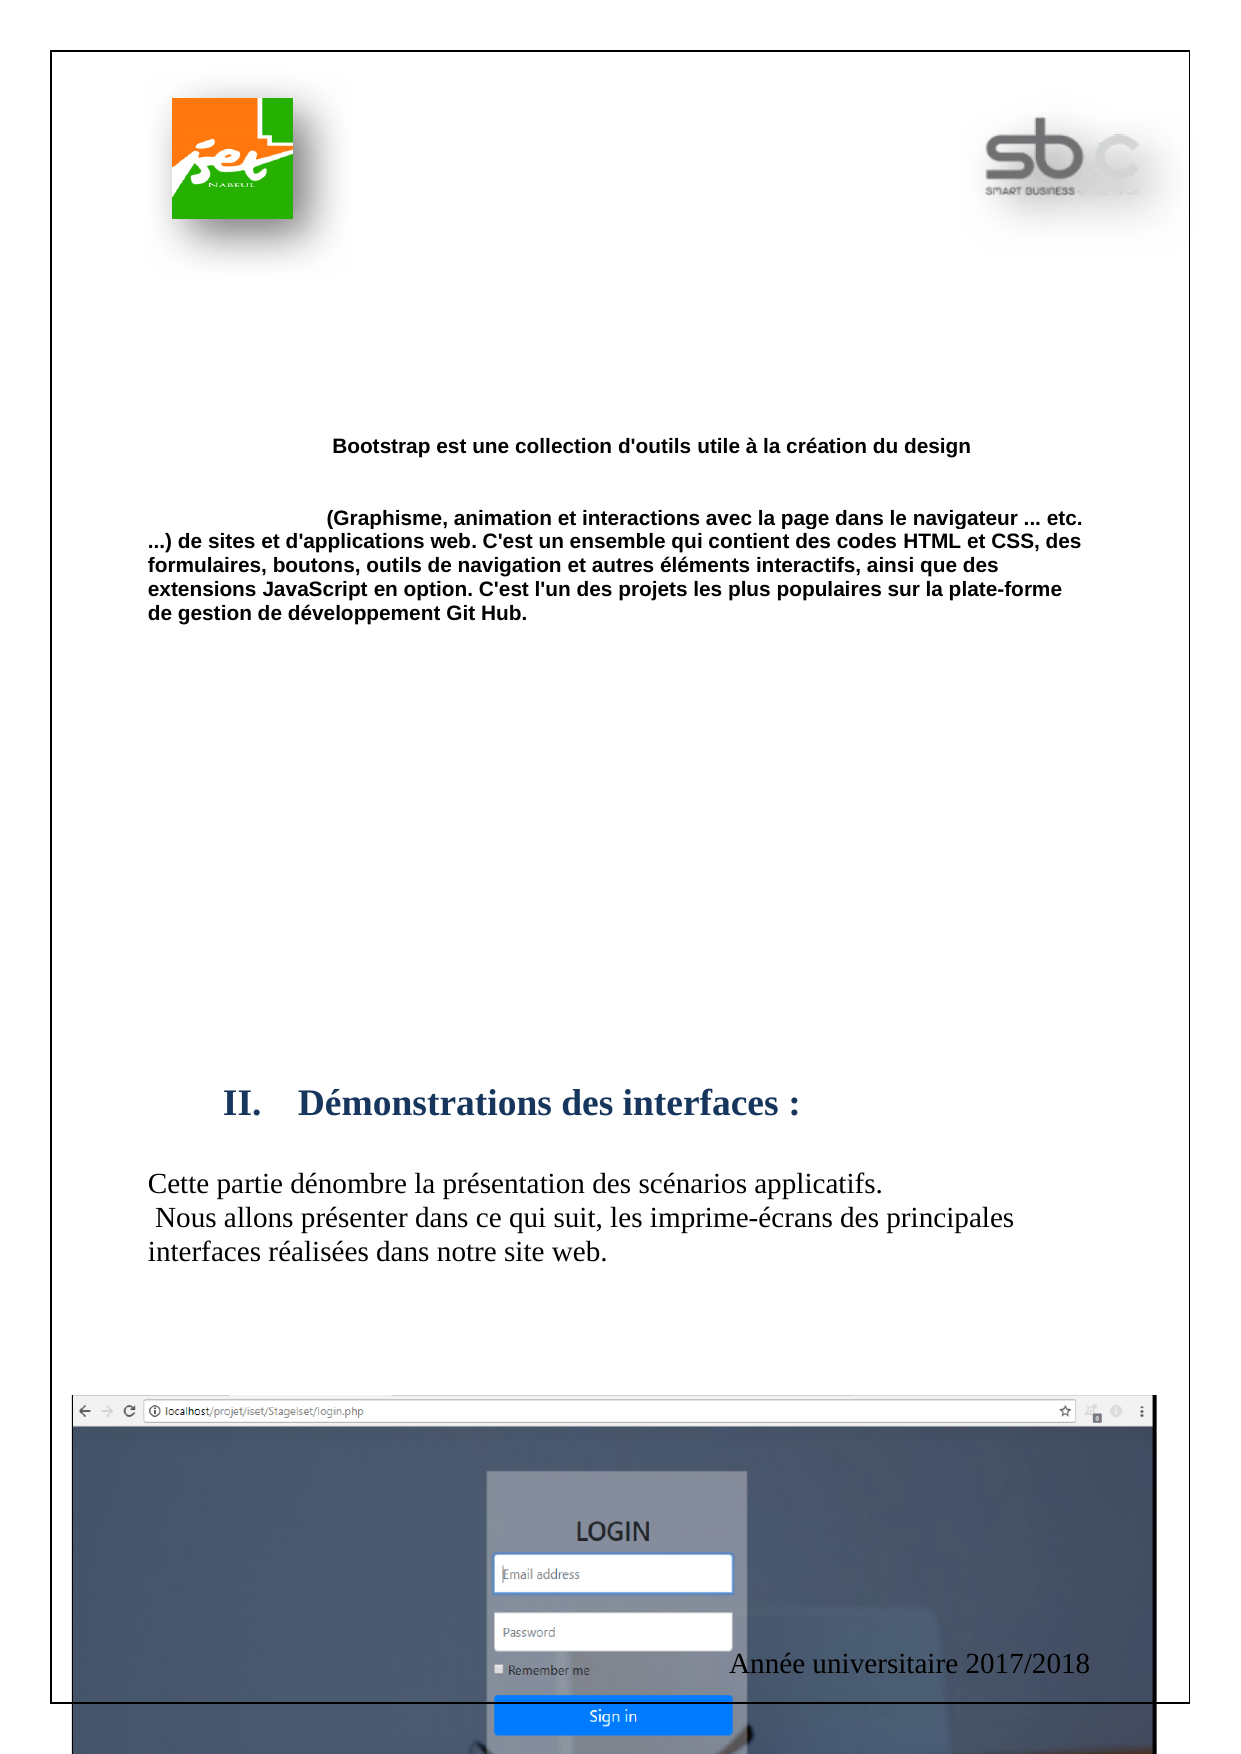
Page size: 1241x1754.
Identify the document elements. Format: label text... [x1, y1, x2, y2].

list Démonstrations des interfaces : [223, 1080, 1093, 1123]
picture [172, 98, 293, 219]
picture [71, 1704, 1157, 1754]
picture [935, 84, 1187, 243]
text (Graphisme, animation et interactions avec la page dans le navigateur ... etc. ...) de sites et d'applications web. C'est un ensemble qui contient des codes HTML et CSS, des formulaires, boutons, outils de navigation et autres éléments interactifs, ainsi que des extensions JavaScript en option. C'est l'un des projets les plus populaires sur la plate-forme de gestion de développement Git Hub. [527, 505, 1093, 625]
text Cette partie dénombre la présentation des scénarios applicatifs. [148, 1167, 1093, 1200]
text Bootstrap est une collection d'outils utile à la création du design [148, 433, 1093, 457]
text Nous allons présenter dans ce qui suit, les imprime-écrans des principales interfaces réalisées dans notre site web. [148, 1200, 1093, 1267]
picture [71, 1395, 1157, 1702]
